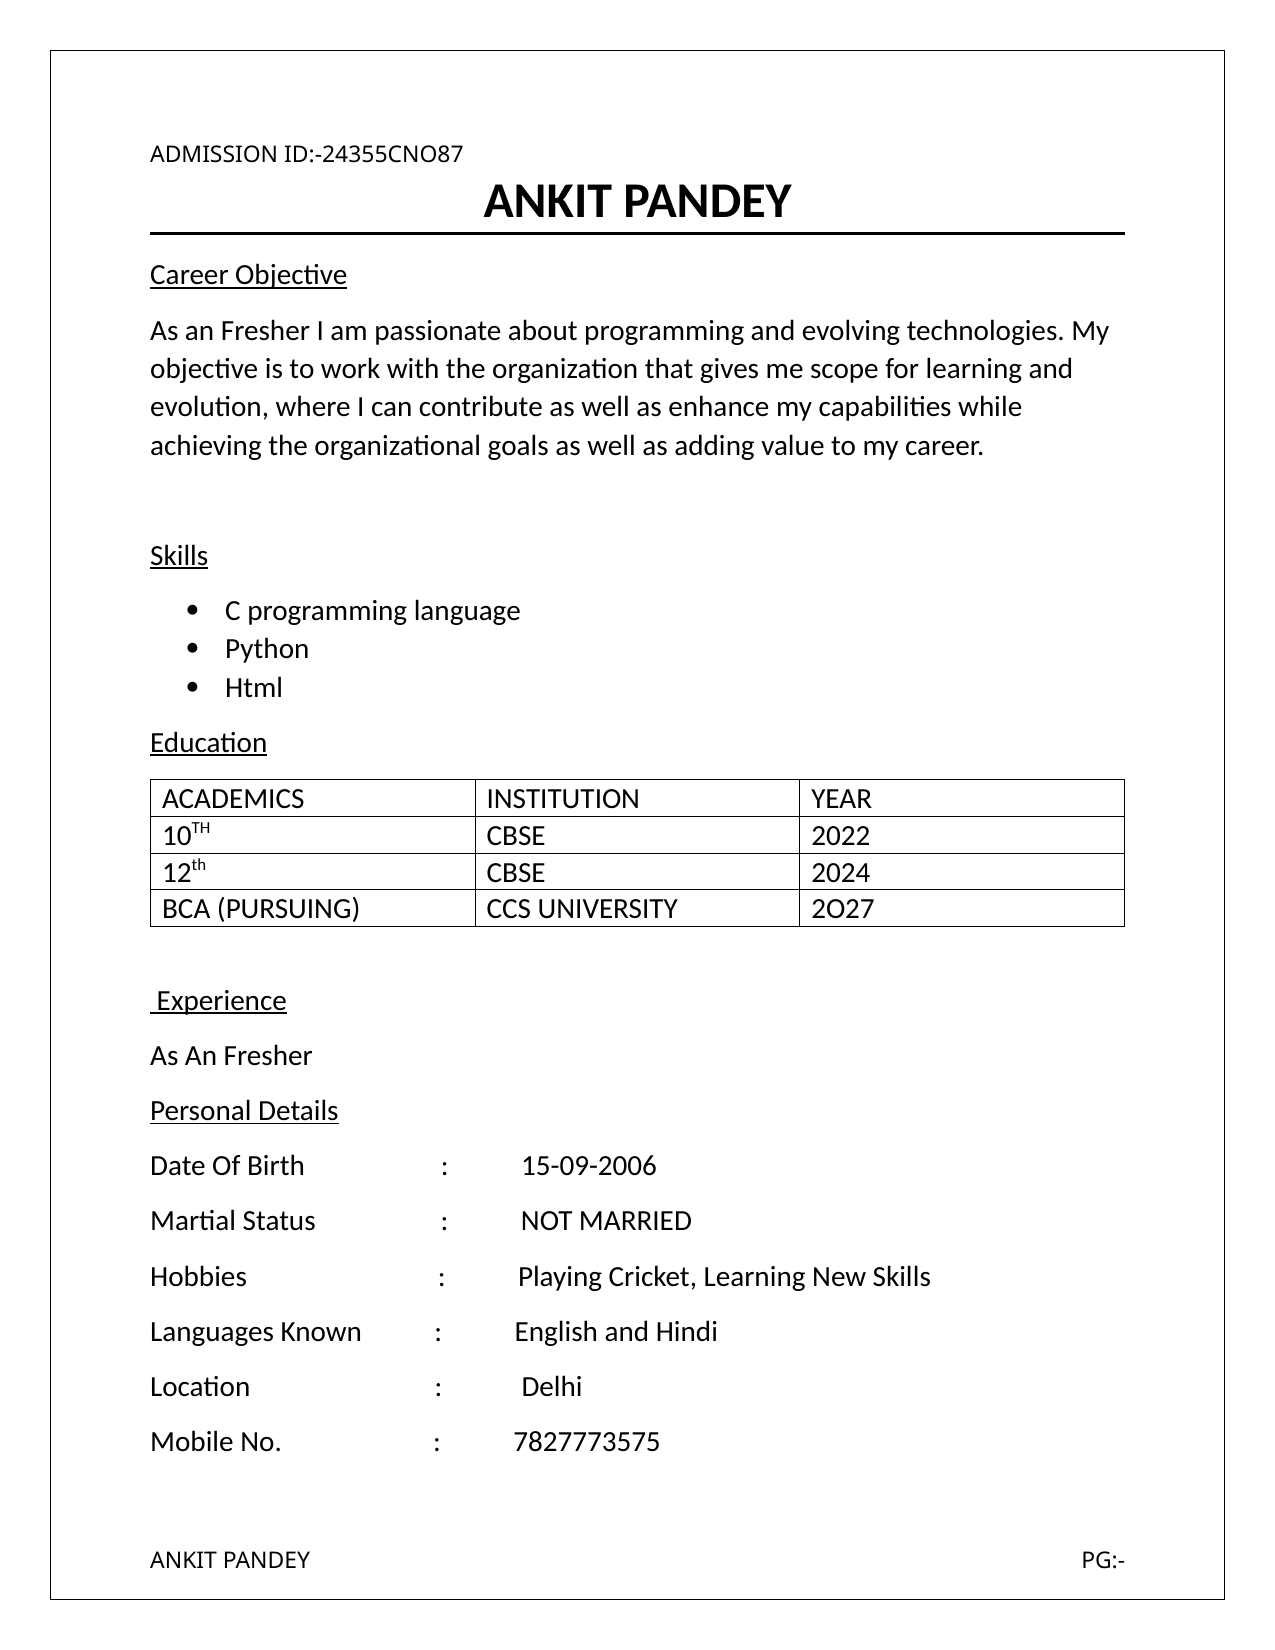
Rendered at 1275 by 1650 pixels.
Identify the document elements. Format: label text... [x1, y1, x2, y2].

text Education [150, 724, 1125, 760]
table_cell 12th [151, 854, 475, 889]
table_header INSTITUTION [476, 780, 799, 816]
list C programming language [187, 592, 1125, 628]
table_cell BCA (PURSUING) [151, 890, 475, 926]
table_cell 2O27 [800, 890, 1124, 926]
table_cell CBSE [476, 817, 799, 853]
table_cell 10TH [151, 817, 475, 853]
list Python [187, 631, 1125, 666]
table_header ACADEMICS [151, 780, 475, 816]
text Date Of Birth : 15-09-2006 [150, 1147, 1125, 1183]
table_cell 2024 [800, 854, 1124, 889]
text Experience [150, 982, 1125, 1018]
table_cell CCS UNIVERSITY [476, 890, 799, 926]
text Hobbies : Playing Cricket, Learning New Skills [150, 1258, 1125, 1293]
text Mobile No. : 7827773575 [150, 1423, 1125, 1458]
text As An Fresher [150, 1037, 1125, 1073]
text Martial Status : NOT MARRIED [150, 1202, 1125, 1238]
text As an Fresher I am passionate about programming and evolving technologies. My objective is to work with the organization that gives me scope for learning and evolution, where I can contribute as well as enhance my capabilities while achieving the organizational goals as well as adding value to my career. [150, 312, 1125, 462]
text ANKIT PANDEY [150, 169, 1125, 232]
text Personal Details [150, 1092, 1125, 1128]
table_cell CBSE [476, 854, 799, 889]
table_cell 2022 [800, 817, 1124, 853]
table_header YEAR [800, 780, 1124, 816]
text Skills [150, 537, 1125, 573]
text Languages Known : English and Hindi [150, 1313, 1125, 1348]
text Location : Delhi [150, 1368, 1125, 1403]
text Career Objective [150, 256, 1125, 292]
list Html [187, 669, 1125, 705]
